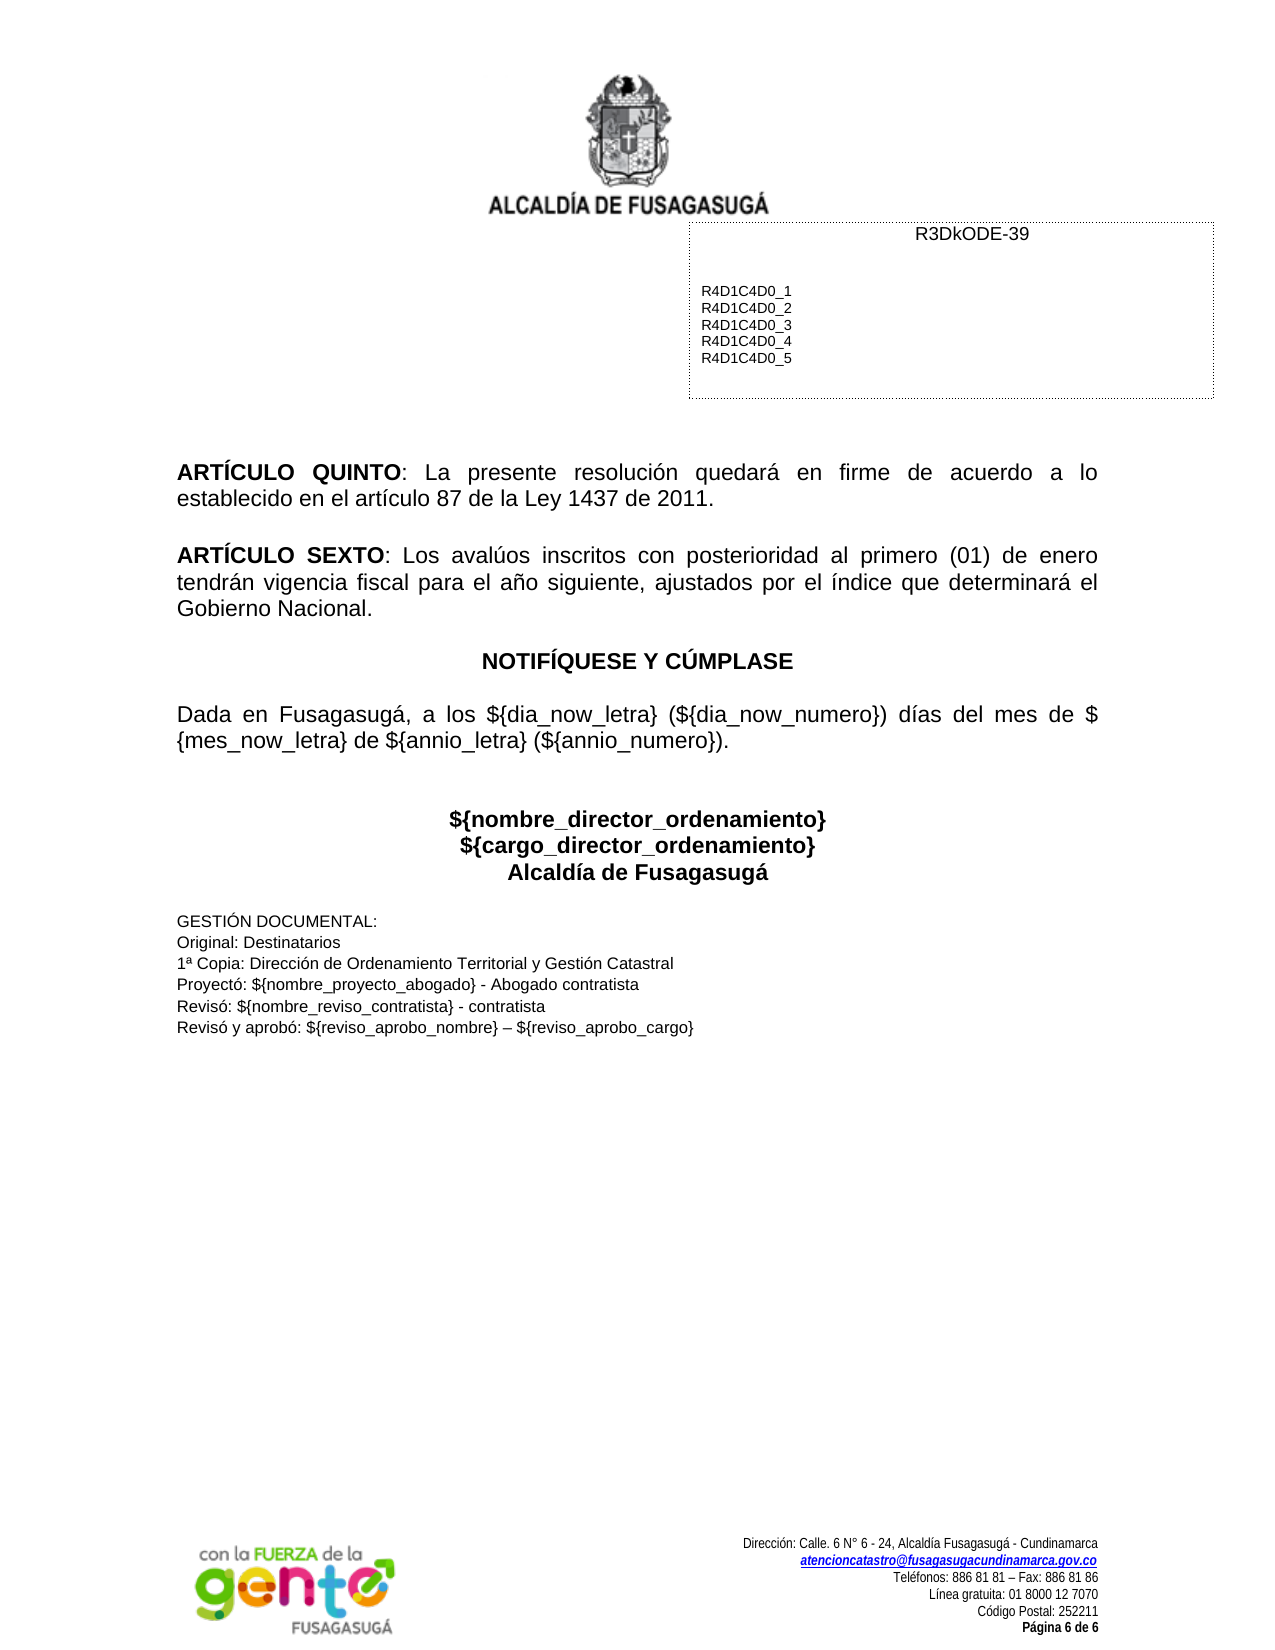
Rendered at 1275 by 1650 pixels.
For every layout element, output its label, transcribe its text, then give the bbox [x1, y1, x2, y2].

text Revisó: ${nombre_reviso_contratista} - contratista [177, 996, 1098, 1016]
picture [176, 1531, 413, 1650]
text NOTIFÍQUESE Y CÚMPLASE [177, 648, 1098, 674]
text ${cargo_director_ordenamiento} [177, 832, 1098, 859]
text ARTÍCULO QUINTO: La presente resolución quedará en firme de acuerdo a lo establecido en el artículo 87 de la Ley 1437 de 2011. [177, 458, 1098, 511]
text 1ª Copia: Dirección de Ordenamiento Territorial y Gestión Catastral [177, 954, 1098, 973]
text Proyectó: ${nombre_proyecto_abogado} - Abogado contratista [177, 975, 1098, 994]
text ${nombre_director_ordenamiento} [177, 806, 1098, 832]
text Dada en Fusagasugá, a los ${dia_now_letra} (${dia_now_numero}) días del mes de ${mes_now_letra} de ${annio_letra} (${annio_numero}). [177, 701, 1098, 753]
picture [357, 73, 918, 222]
text ARTÍCULO SEXTO: Los avalúos inscritos con posterioridad al primero (01) de enero tendrán vigencia fiscal para el año siguiente, ajustados por el índice que determinará el Gobierno Nacional. [177, 542, 1098, 621]
text Original: Destinatarios [177, 933, 1098, 952]
text GESTIÓN DOCUMENTAL: [177, 911, 1098, 931]
text Alcaldía de Fusagasugá [177, 859, 1098, 885]
text Revisó y aprobó: ${reviso_aprobo_nombre} – ${reviso_aprobo_cargo} [177, 1018, 1098, 1037]
